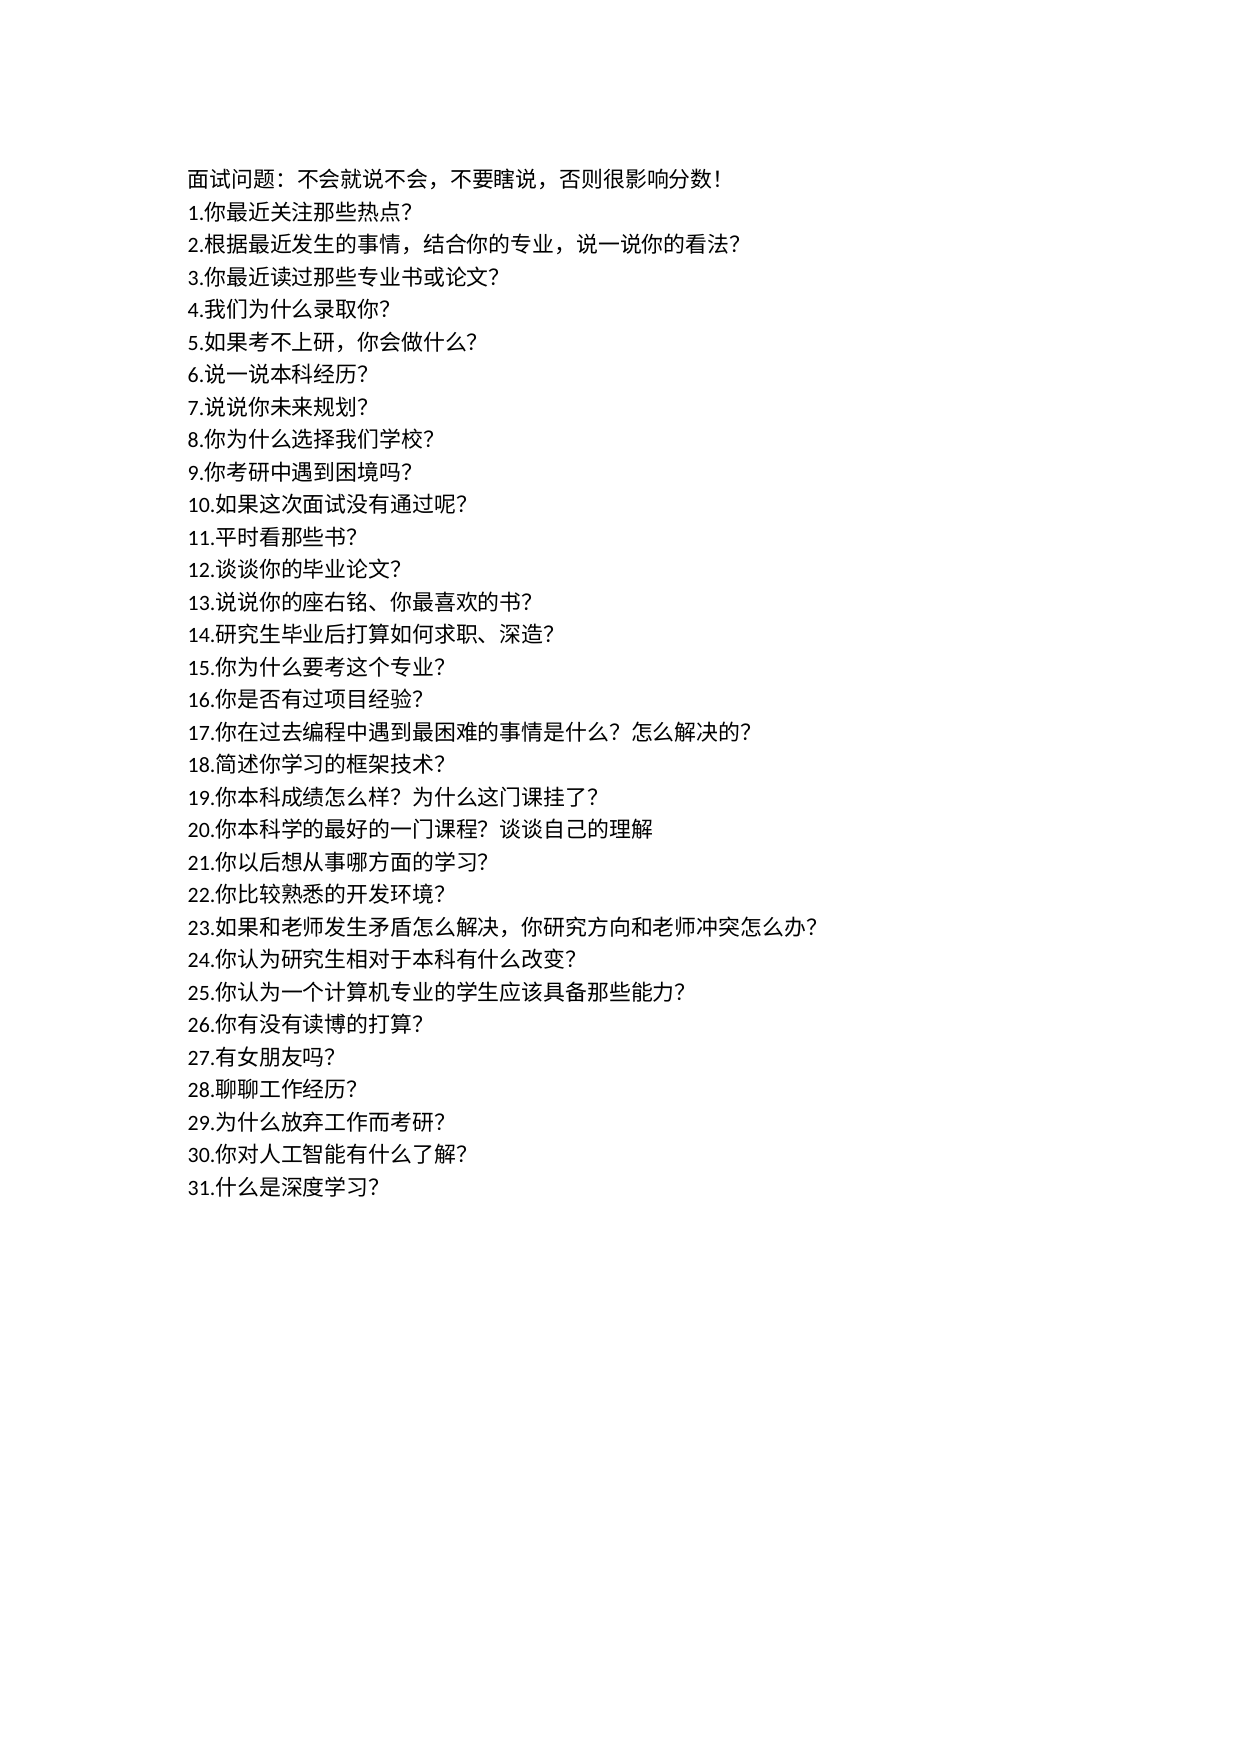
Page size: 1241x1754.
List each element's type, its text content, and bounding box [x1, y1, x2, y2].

text 12.谈谈你的毕业论文？ [187, 552, 1053, 584]
text 23.如果和老师发生矛盾怎么解决，你研究方向和老师冲突怎么办？ [187, 909, 1053, 942]
text 8.你为什么选择我们学校？ [187, 422, 1053, 454]
text 19.你本科成绩怎么样？为什么这门课挂了？ [187, 779, 1053, 812]
text 31.什么是深度学习？ [187, 1169, 1053, 1202]
text 9.你考研中遇到困境吗？ [187, 454, 1053, 487]
text 5.如果考不上研，你会做什么？ [187, 324, 1053, 357]
text 30.你对人工智能有什么了解？ [187, 1137, 1053, 1169]
text 3.你最近读过那些专业书或论文？ [187, 259, 1053, 292]
text 6.说一说本科经历？ [187, 357, 1053, 389]
text 22.你比较熟悉的开发环境？ [187, 877, 1053, 909]
text 17.你在过去编程中遇到最困难的事情是什么？怎么解决的？ [187, 714, 1053, 747]
text 26.你有没有读博的打算？ [187, 1007, 1053, 1039]
text 14.研究生毕业后打算如何求职、深造？ [187, 617, 1053, 649]
text 18.简述你学习的框架技术？ [187, 747, 1053, 779]
text 28.聊聊工作经历？ [187, 1072, 1053, 1104]
text 29.为什么放弃工作而考研？ [187, 1104, 1053, 1137]
text 4.我们为什么录取你？ [187, 292, 1053, 324]
text 24.你认为研究生相对于本科有什么改变？ [187, 942, 1053, 974]
text 10.如果这次面试没有通过呢？ [187, 487, 1053, 519]
text 27.有女朋友吗？ [187, 1039, 1053, 1072]
text 2.根据最近发生的事情，结合你的专业，说一说你的看法？ [187, 227, 1053, 259]
text 7.说说你未来规划？ [187, 389, 1053, 422]
text 21.你以后想从事哪方面的学习？ [187, 844, 1053, 877]
text 15.你为什么要考这个专业？ [187, 649, 1053, 682]
text 面试问题：不会就说不会，不要瞎说，否则很影响分数！ [187, 162, 1053, 194]
text 1.你最近关注那些热点？ [187, 194, 1053, 227]
text 20.你本科学的最好的一门课程？谈谈自己的理解 [187, 812, 1053, 844]
text 25.你认为一个计算机专业的学生应该具备那些能力？ [187, 974, 1053, 1007]
text 13.说说你的座右铭、你最喜欢的书？ [187, 584, 1053, 617]
text 16.你是否有过项目经验？ [187, 682, 1053, 714]
text 11.平时看那些书？ [187, 519, 1053, 552]
